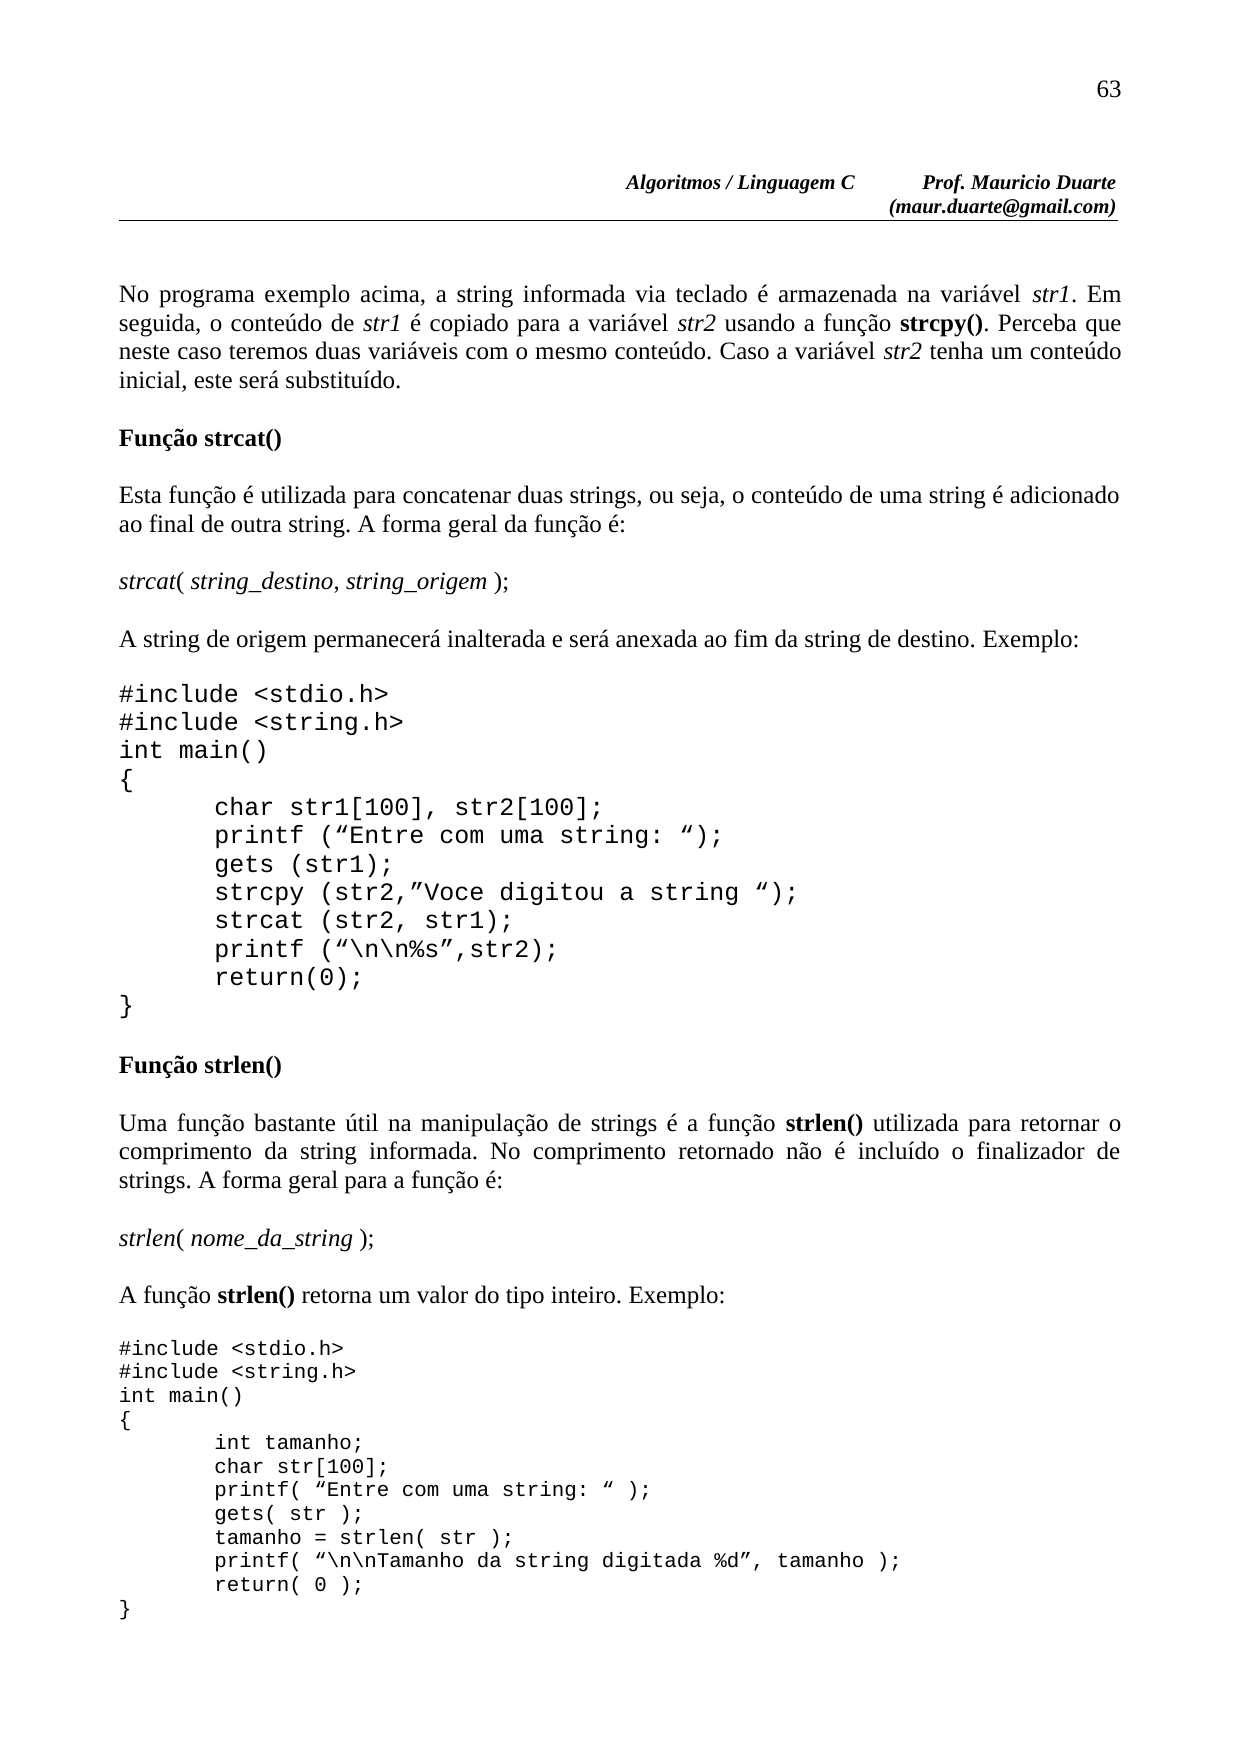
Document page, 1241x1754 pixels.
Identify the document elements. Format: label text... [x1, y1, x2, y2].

text printf( “\n\nTamanho da string digitada %d”, tamanho ); [119, 1550, 1121, 1574]
text char str[100]; [119, 1456, 1121, 1479]
text int main() [119, 1385, 1121, 1408]
text printf (“\n\n%s”,str2); [119, 936, 1121, 965]
text strcpy (str2,”Voce digitou a string “); [119, 880, 1121, 908]
text int main() [119, 738, 1121, 766]
text } [119, 993, 1121, 1021]
text } [119, 1598, 1121, 1621]
text char str1[100], str2[100]; [119, 795, 1121, 823]
text Esta função é utilizada para concatenar duas strings, ou seja, o conteúdo de uma string é adicionado ao final de outra string. A forma geral da função é: [119, 480, 1121, 538]
text strcat( string_destino, string_origem ); [119, 566, 1121, 595]
text return( 0 ); [119, 1574, 1121, 1598]
text A função strlen() retorna um valor do tipo inteiro. Exemplo: [119, 1280, 1121, 1309]
text gets( str ); [119, 1503, 1121, 1527]
text #include <stdio.h> [119, 681, 1121, 710]
text Função strlen() [119, 1050, 1121, 1079]
text strlen( nome_da_string ); [119, 1223, 1121, 1251]
text gets (str1); [119, 851, 1121, 880]
text Função strcat() [119, 423, 1121, 451]
text Uma função bastante útil na manipulação de strings é a função strlen() utilizada para retornar o comprimento da string informada. No comprimento retornado não é incluído o finalizador de strings. A forma geral para a função é: [119, 1108, 1121, 1194]
text int tamanho; [119, 1432, 1121, 1456]
text #include <string.h> [119, 710, 1121, 738]
text #include <stdio.h> [119, 1338, 1121, 1361]
text printf (“Entre com uma string: “); [119, 823, 1121, 851]
text A string de origem permanecerá inalterada e será anexada ao fim da string de destino. Exemplo: [119, 624, 1121, 653]
text { [119, 1408, 1121, 1432]
text tamanho = strlen( str ); [119, 1527, 1121, 1550]
text strcat (str2, str1); [119, 908, 1121, 936]
text No programa exemplo acima, a string informada via teclado é armazenada na variável str1. Em seguida, o conteúdo de str1 é copiado para a variável str2 usando a função strcpy(). Perceba que neste caso teremos duas variáveis com o mesmo conteúdo. Caso a variável str2 tenha um conteúdo inicial, este será substituído. [119, 279, 1121, 394]
text #include <string.h> [119, 1361, 1121, 1385]
text return(0); [119, 965, 1121, 993]
text { [119, 766, 1121, 795]
text printf( “Entre com uma string: “ ); [119, 1479, 1121, 1503]
